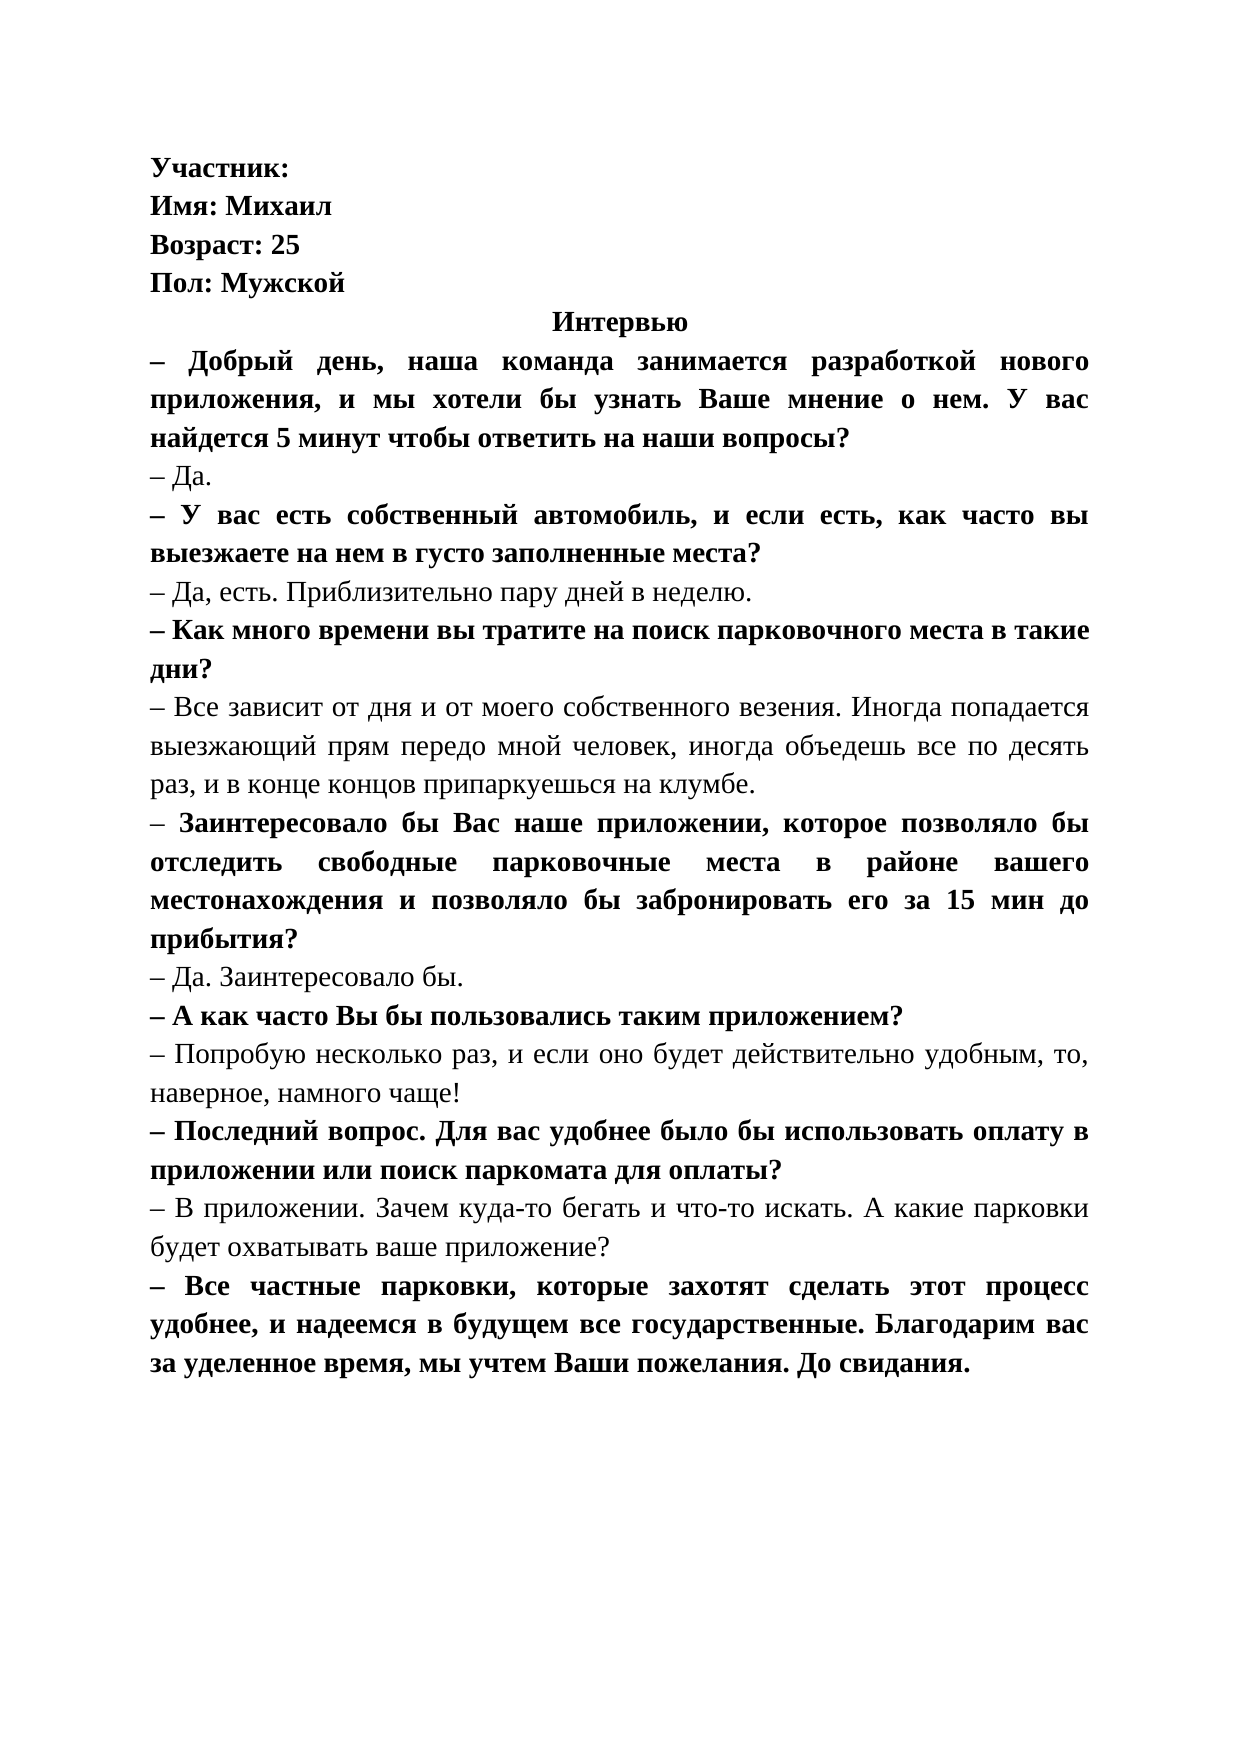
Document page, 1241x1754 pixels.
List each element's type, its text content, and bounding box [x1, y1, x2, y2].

text Возраст: 25 [150, 227, 1090, 261]
text – В приложении. Зачем куда-то бегать и что-то искать. А какие парковки будет охватывать ваше приложение? [150, 1191, 1090, 1263]
text – Все частные парковки, которые захотят сделать этот процесс удобнее, и надеемся в будущем все государственные. Благодарим вас за уделенное время, мы учтем Ваши пожелания. До свидания. [150, 1268, 1090, 1378]
text Участник: [150, 150, 1090, 183]
text – Да, есть. Приблизительно пару дней в неделю. [150, 574, 1090, 607]
text – Последний вопрос. Для вас удобнее было бы использовать оплату в приложении или поиск паркомата для оплаты? [150, 1113, 1090, 1186]
text Интервью [150, 304, 1090, 338]
text – Заинтересовало бы Вас наше приложении, которое позволяло бы отследить свободные парковочные места в районе вашего местонахождения и позволяло бы забронировать его за 15 мин до прибытия? [150, 805, 1090, 954]
text – Добрый день, наша команда занимается разработкой нового приложения, и мы хотели бы узнать Ваше мнение о нем. У вас найдется 5 минут чтобы ответить на наши вопросы? [150, 343, 1090, 453]
text Имя: Михаил [150, 188, 1090, 222]
text – Все зависит от дня и от моего собственного везения. Иногда попадается выезжающий прям передо мной человек, иногда объедешь все по десять раз, и в конце концов припаркуешься на клумбе. [150, 689, 1090, 800]
text – Да. [150, 458, 1090, 492]
text – А как часто Вы бы пользовались таким приложением? [150, 998, 1090, 1031]
text – Как много времени вы тратите на поиск парковочного места в такие дни? [150, 612, 1090, 684]
text – У вас есть собственный автомобиль, и если есть, как часто вы выезжаете на нем в густо заполненные места? [150, 497, 1090, 569]
text Пол: Мужской [150, 266, 1090, 299]
text – Да. Заинтересовало бы. [150, 959, 1090, 993]
text – Попробую несколько раз, и если оно будет действительно удобным, то, наверное, намного чаще! [150, 1036, 1090, 1108]
